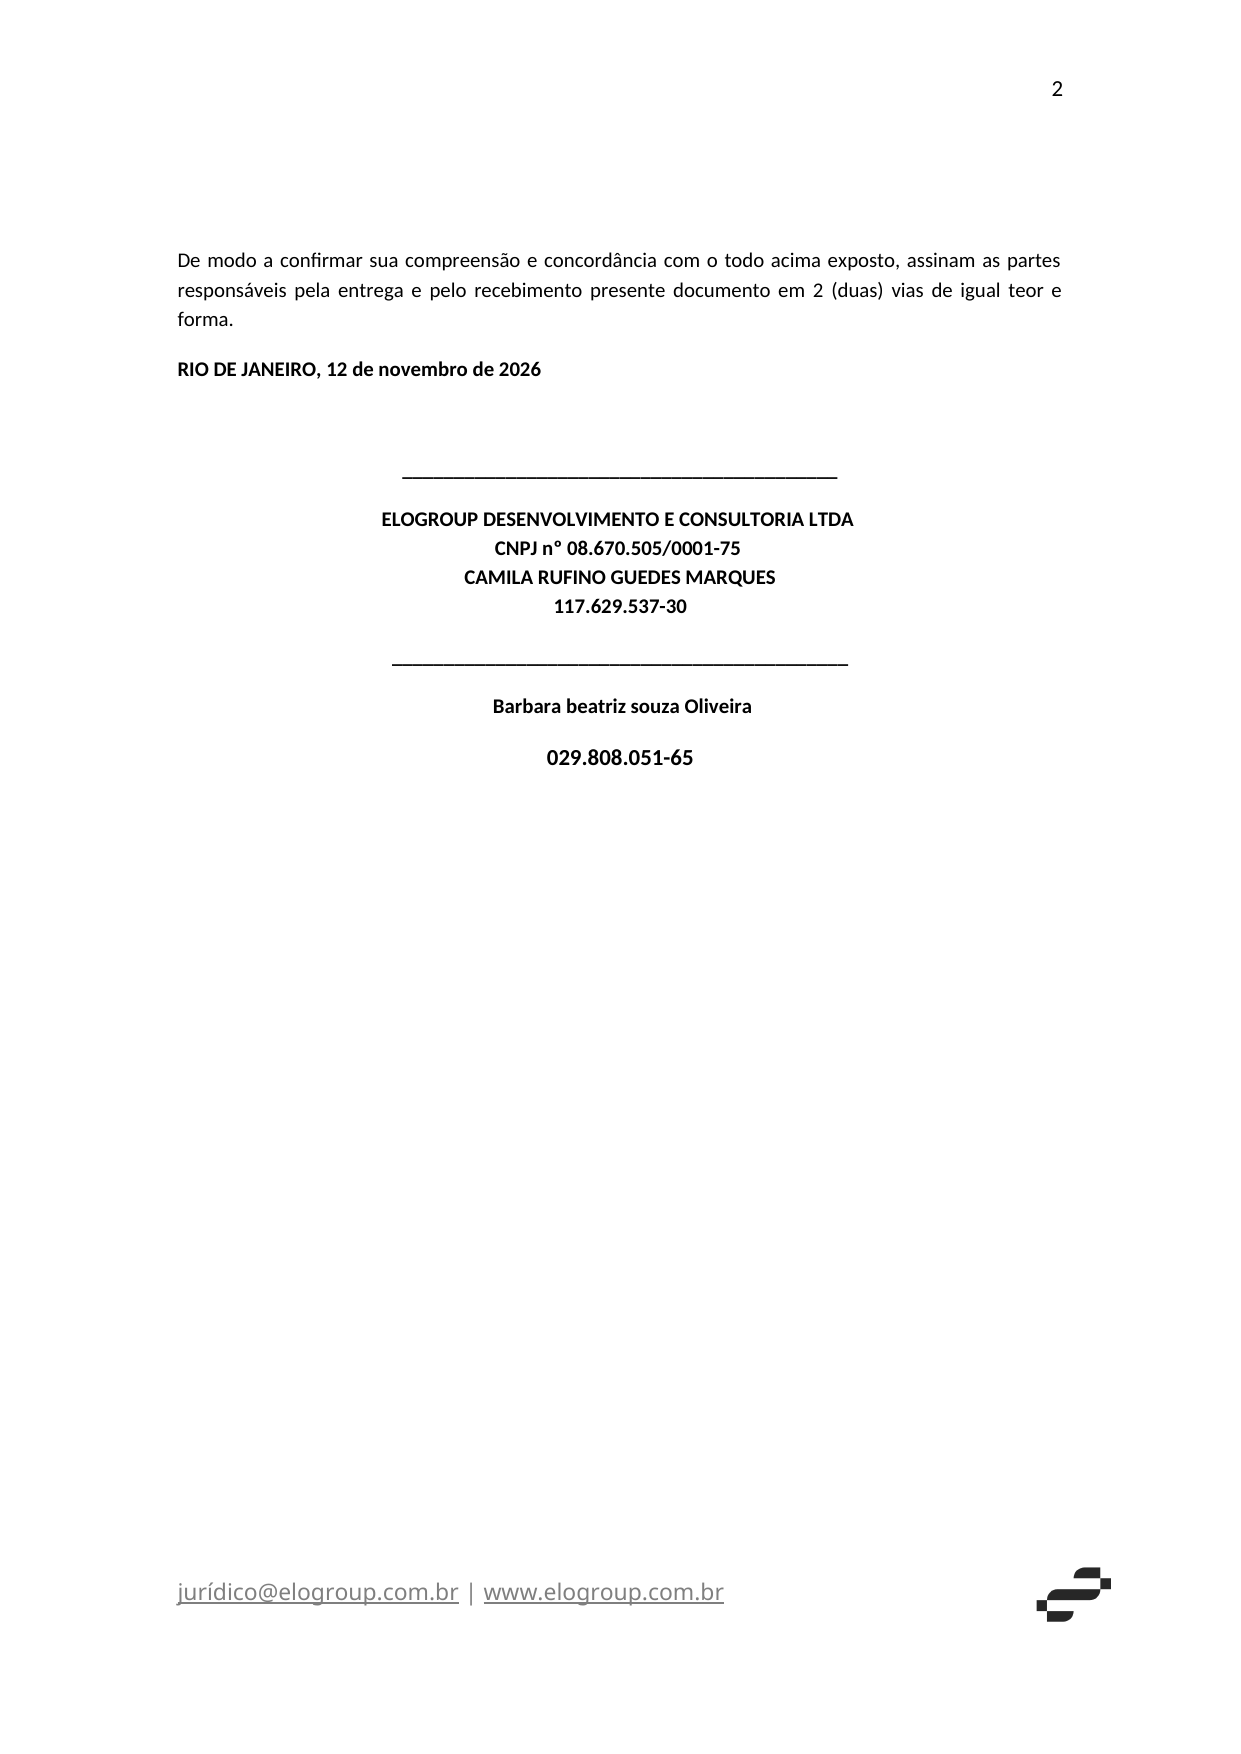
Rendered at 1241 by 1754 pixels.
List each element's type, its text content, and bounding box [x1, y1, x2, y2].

text De modo a confirmar sua compreensão e concordância com o todo acima exposto, assinam as partes responsáveis pela entrega e pelo recebimento presente documento em 2 (duas) vias de igual teor e forma. [177, 248, 1063, 331]
text RIO DE JANEIRO, 28 de novembro de 2021 [177, 356, 1063, 381]
text ____________________________________________ [177, 643, 1063, 669]
text ELOGROUP DESENVOLVIMENTO E CONSULTORIA LTDA CNPJ nº 08.670.505/0001-75 CAMILA RUFINO GUEDES MARQUES 117.629.537-30 [177, 506, 1063, 619]
text Barbara beatriz souza Oliveira [177, 693, 1063, 719]
text 029.808.051-65 [177, 743, 1063, 771]
picture [1036, 1567, 1111, 1622]
text __________________________________________ [177, 456, 1063, 481]
